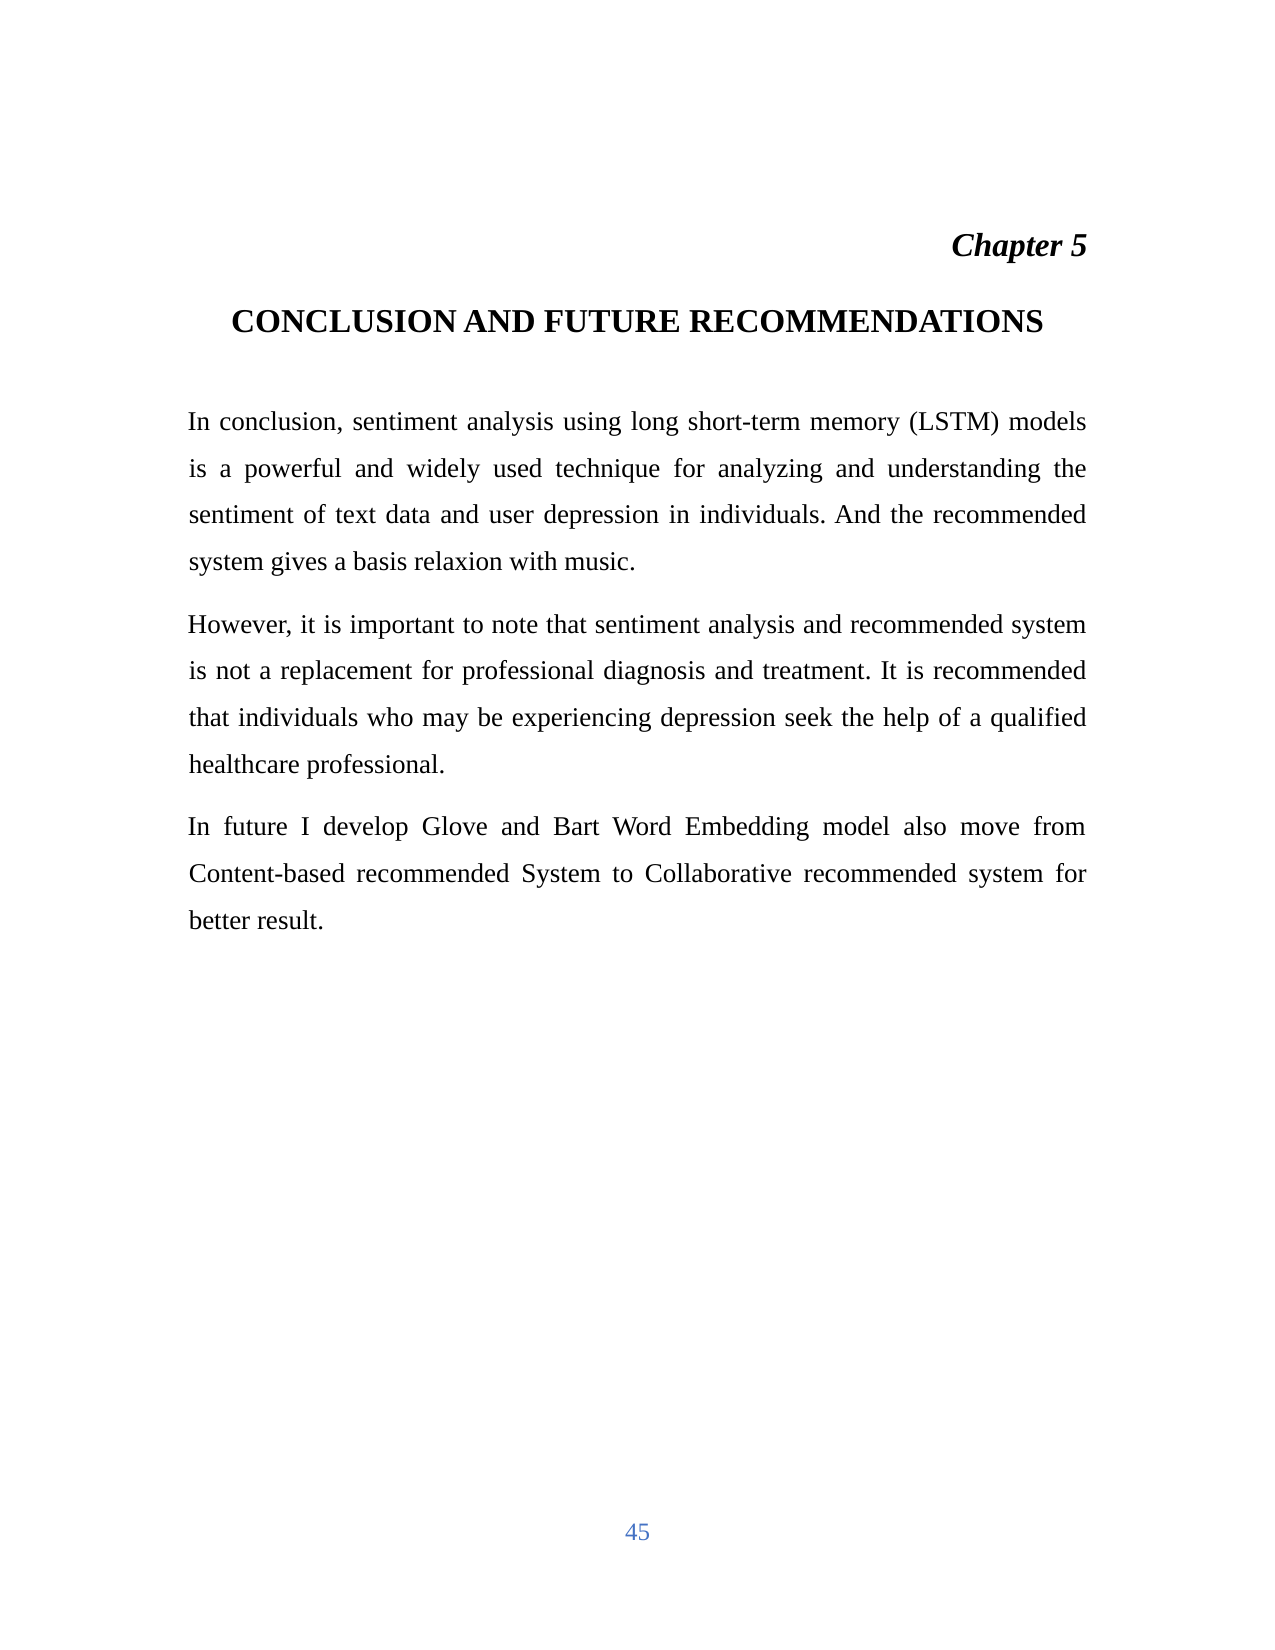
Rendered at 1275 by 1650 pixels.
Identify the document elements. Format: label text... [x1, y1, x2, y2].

text However, it is important to note that sentiment analysis and recommended system is not a replacement for professional diagnosis and treatment. It is recommended that individuals who may be experiencing depression seek the help of a qualified healthcare professional. [187, 608, 1087, 779]
text In conclusion, sentiment analysis using long short-term memory (LSTM) models is a powerful and widely used technique for analyzing and understanding the sentiment of text data and user depression in individuals. And the recommended system gives a basis relaxion with music. [187, 405, 1087, 576]
text Chapter 5 [187, 225, 1087, 263]
text In future I develop Glove and Bart Word Embedding model also move from Content-based recommended System to Collaborative recommended system for better result. [187, 810, 1087, 935]
subtitle CONCLUSION AND FUTURE RECOMMENDATIONS [187, 301, 1087, 340]
